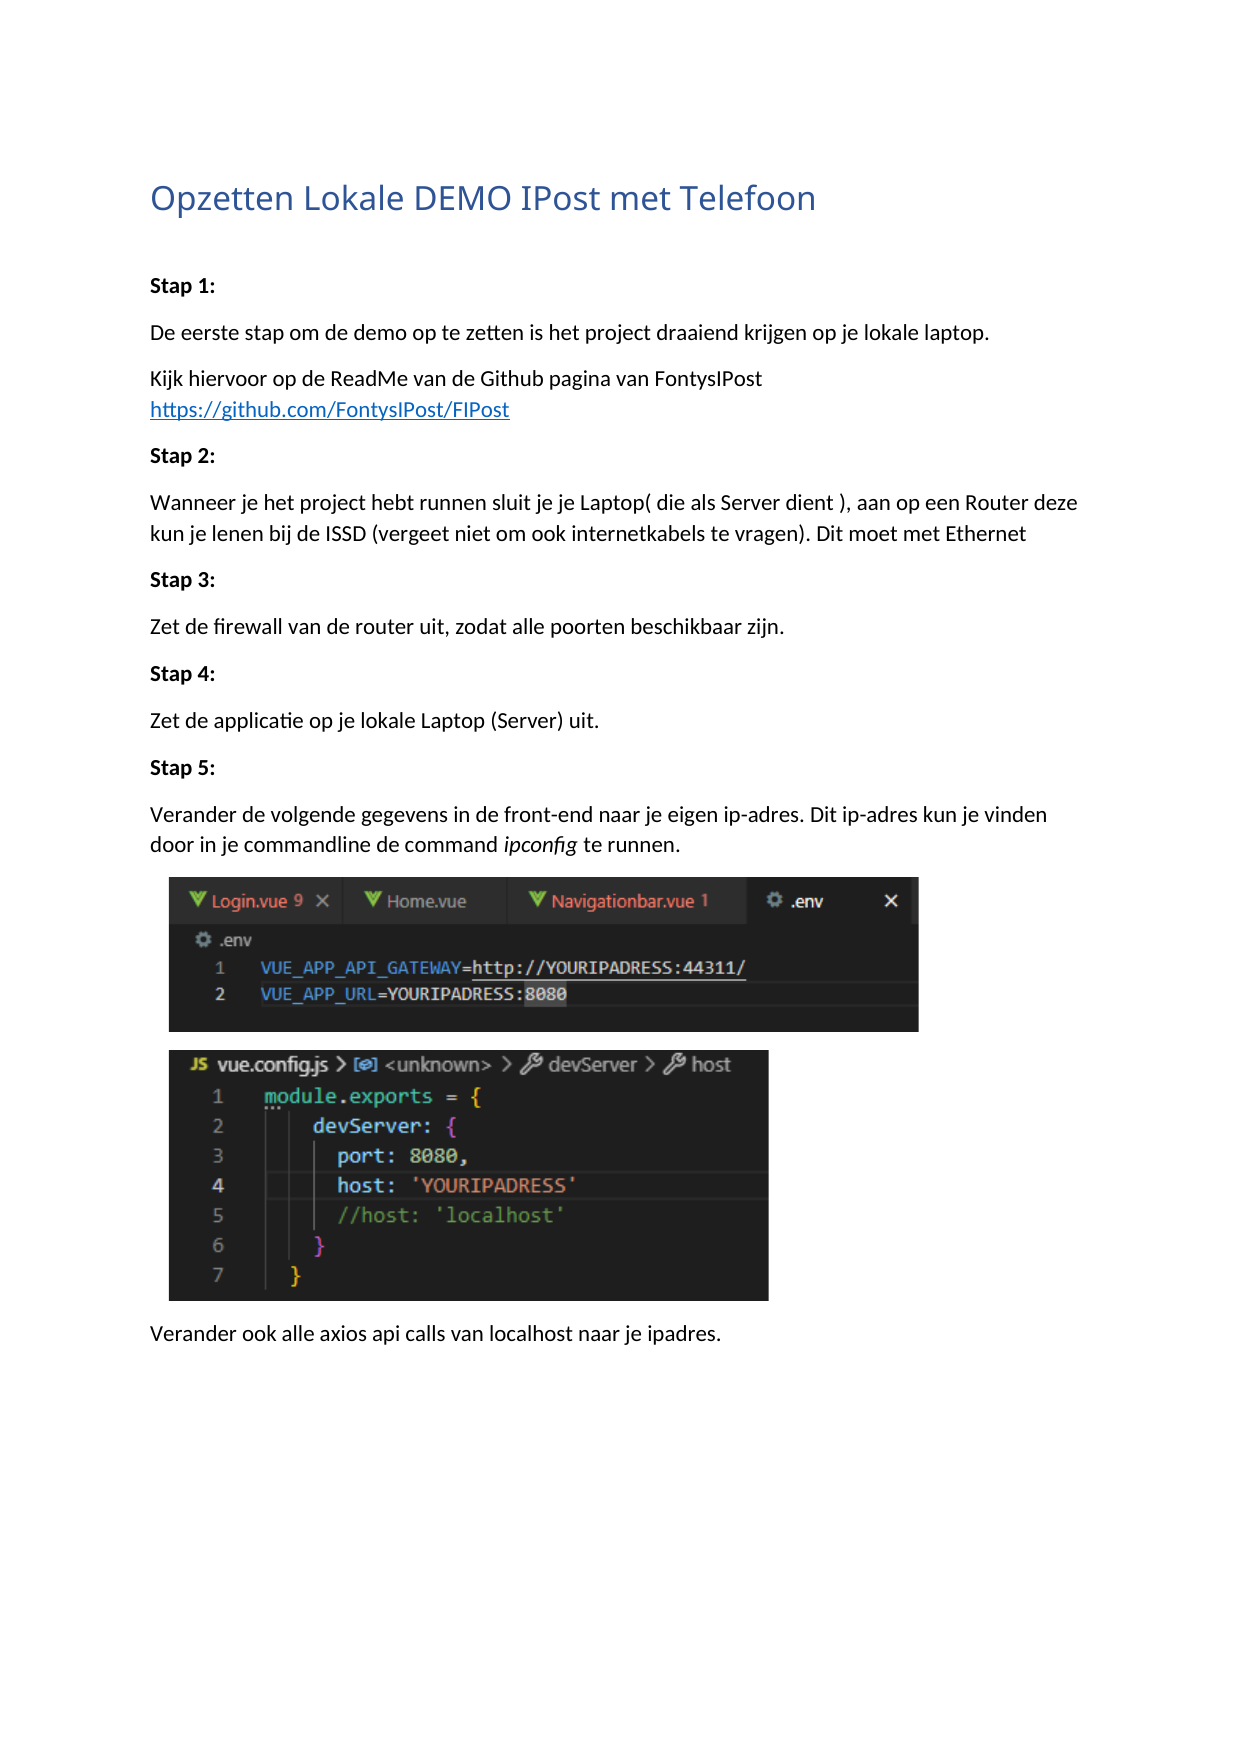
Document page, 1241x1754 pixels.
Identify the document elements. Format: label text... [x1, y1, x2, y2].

text Stap 4: [150, 659, 1090, 687]
text Stap 2: [150, 442, 1090, 470]
text De eerste stap om de demo op te zetten is het project draaiend krijgen op je lokale laptop. [150, 318, 1090, 346]
text Verander ook alle axios api calls van localhost naar je ipadres. [150, 1319, 1090, 1347]
subtitle Opzetten Lokale DEMO IPost met Telefoon [150, 175, 1090, 220]
text Stap 3: [150, 566, 1090, 594]
text Zet de firewall van de router uit, zodat alle poorten beschikbaar zijn. [150, 612, 1090, 641]
text Zet de applicatie op je lokale Laptop (Server) uit. [150, 706, 1090, 734]
text Stap 1: [150, 271, 1090, 299]
text Stap 5: [150, 753, 1090, 781]
text Verander de volgende gegevens in de front-end naar je eigen ip-adres. Dit ip-adres kun je vinden door in je commandline de command ipconfig te runnen. [150, 800, 1090, 858]
text Wanneer je het project hebt runnen sluit je je Laptop( die als Server dient ), aan op een Router deze kun je lenen bij de ISSD (vergeet niet om ook internetkabels te vragen). Dit moet met Ethernet [150, 488, 1090, 547]
text Kijk hiervoor op de ReadMe van de Github pagina van FontysIPost https://github.com/FontysIPost/FIPost [150, 364, 1090, 423]
